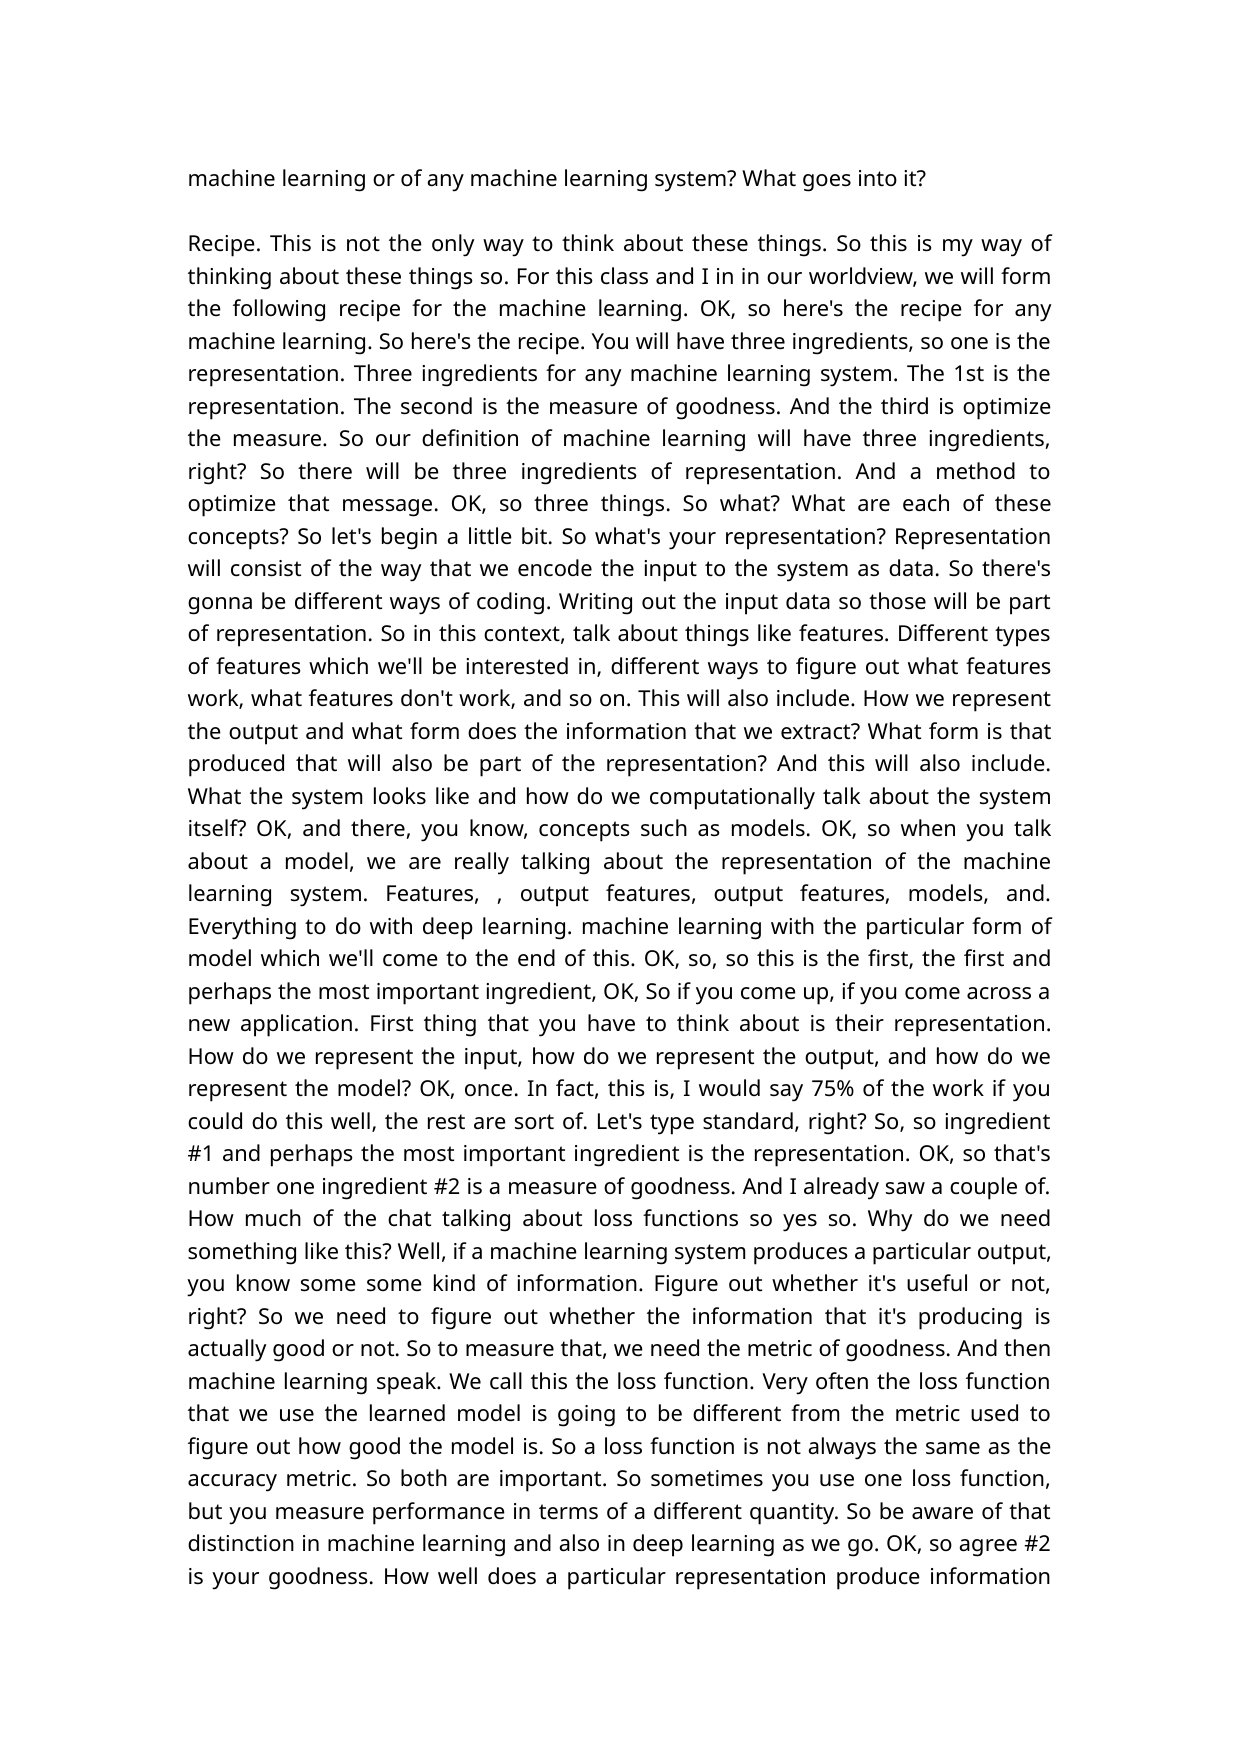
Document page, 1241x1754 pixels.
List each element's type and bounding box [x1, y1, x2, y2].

text [187, 162, 1053, 194]
text [187, 227, 1053, 1592]
